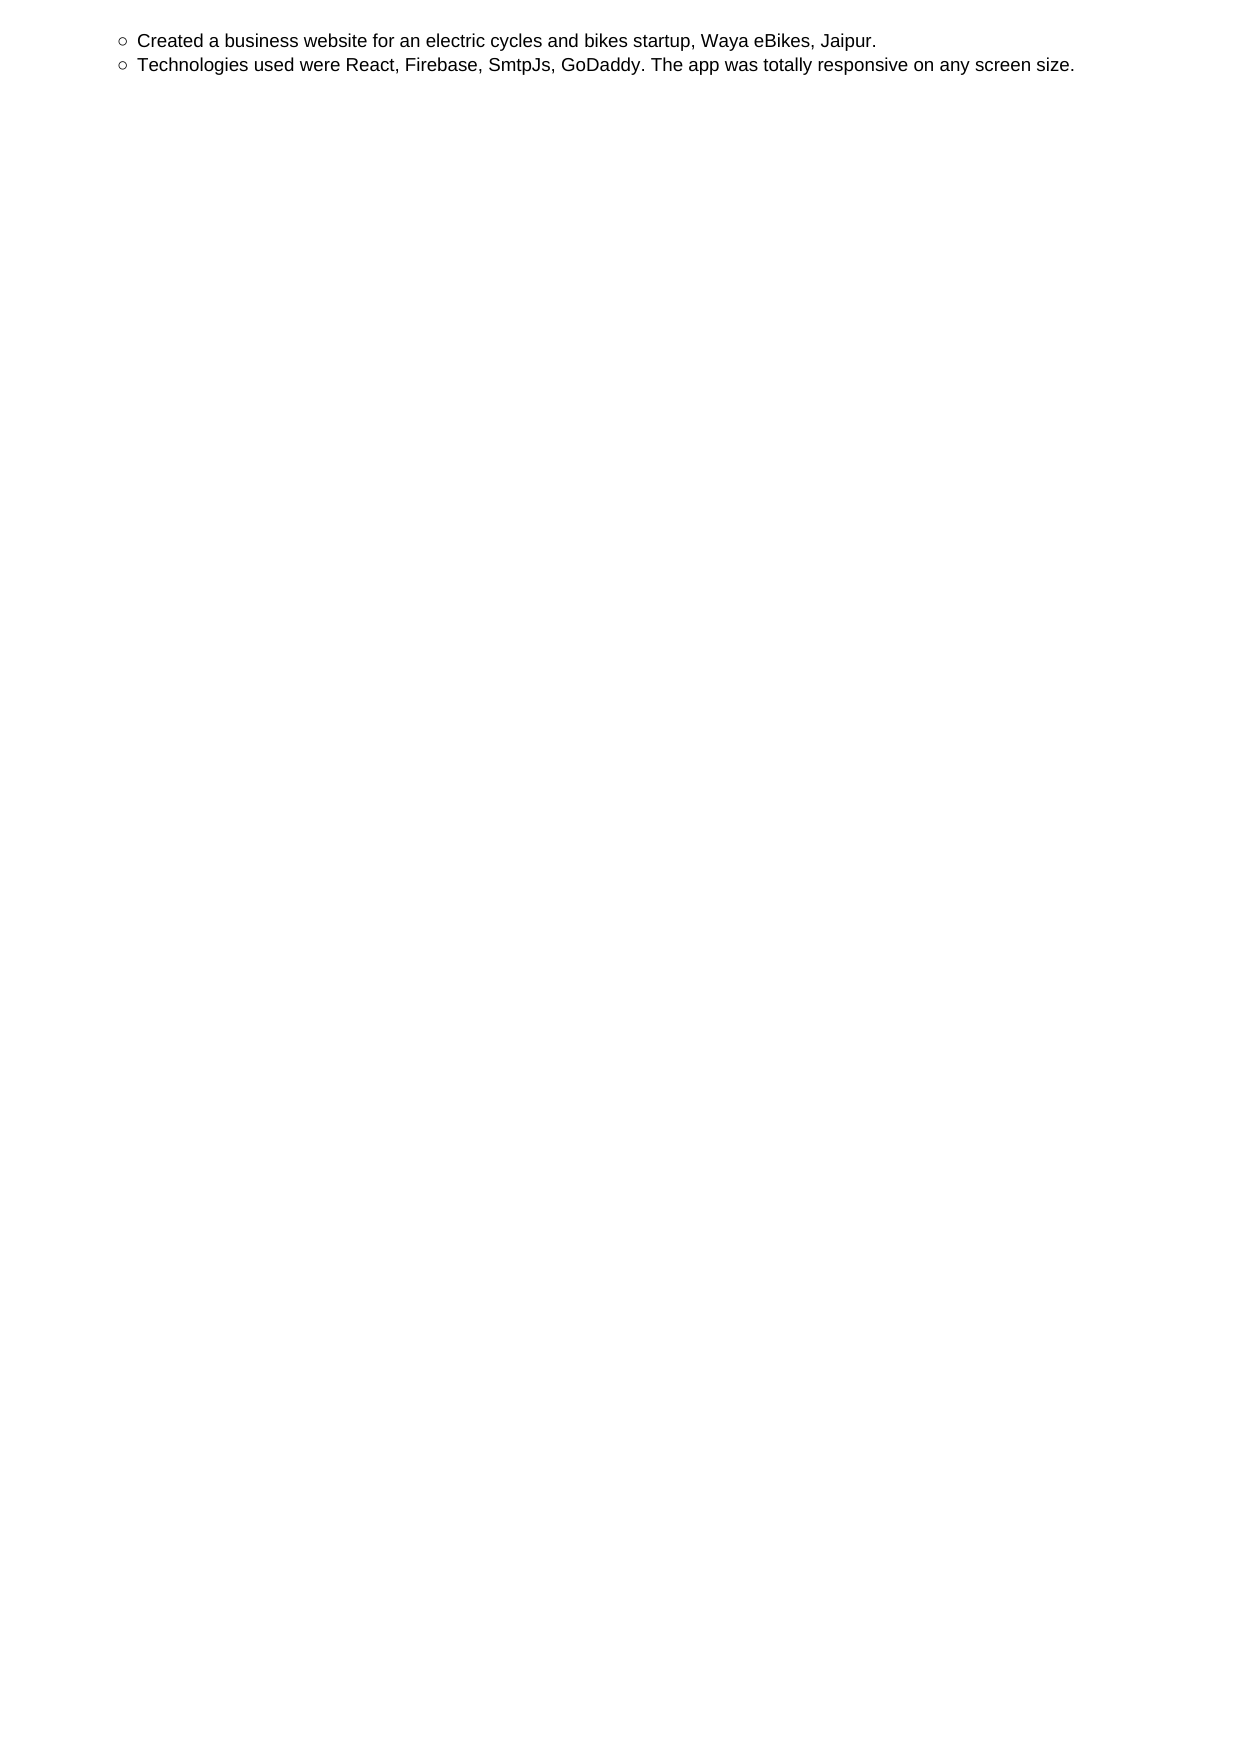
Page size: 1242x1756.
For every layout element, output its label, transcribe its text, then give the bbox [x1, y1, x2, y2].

list Technologies used were React, Firebase, SmtpJs, GoDaddy. The app was totally responsive on any screen size. [117, 54, 1182, 76]
list Created a business website for an electric cycles and bikes startup, Waya eBikes, Jaipur. [117, 29, 1182, 51]
